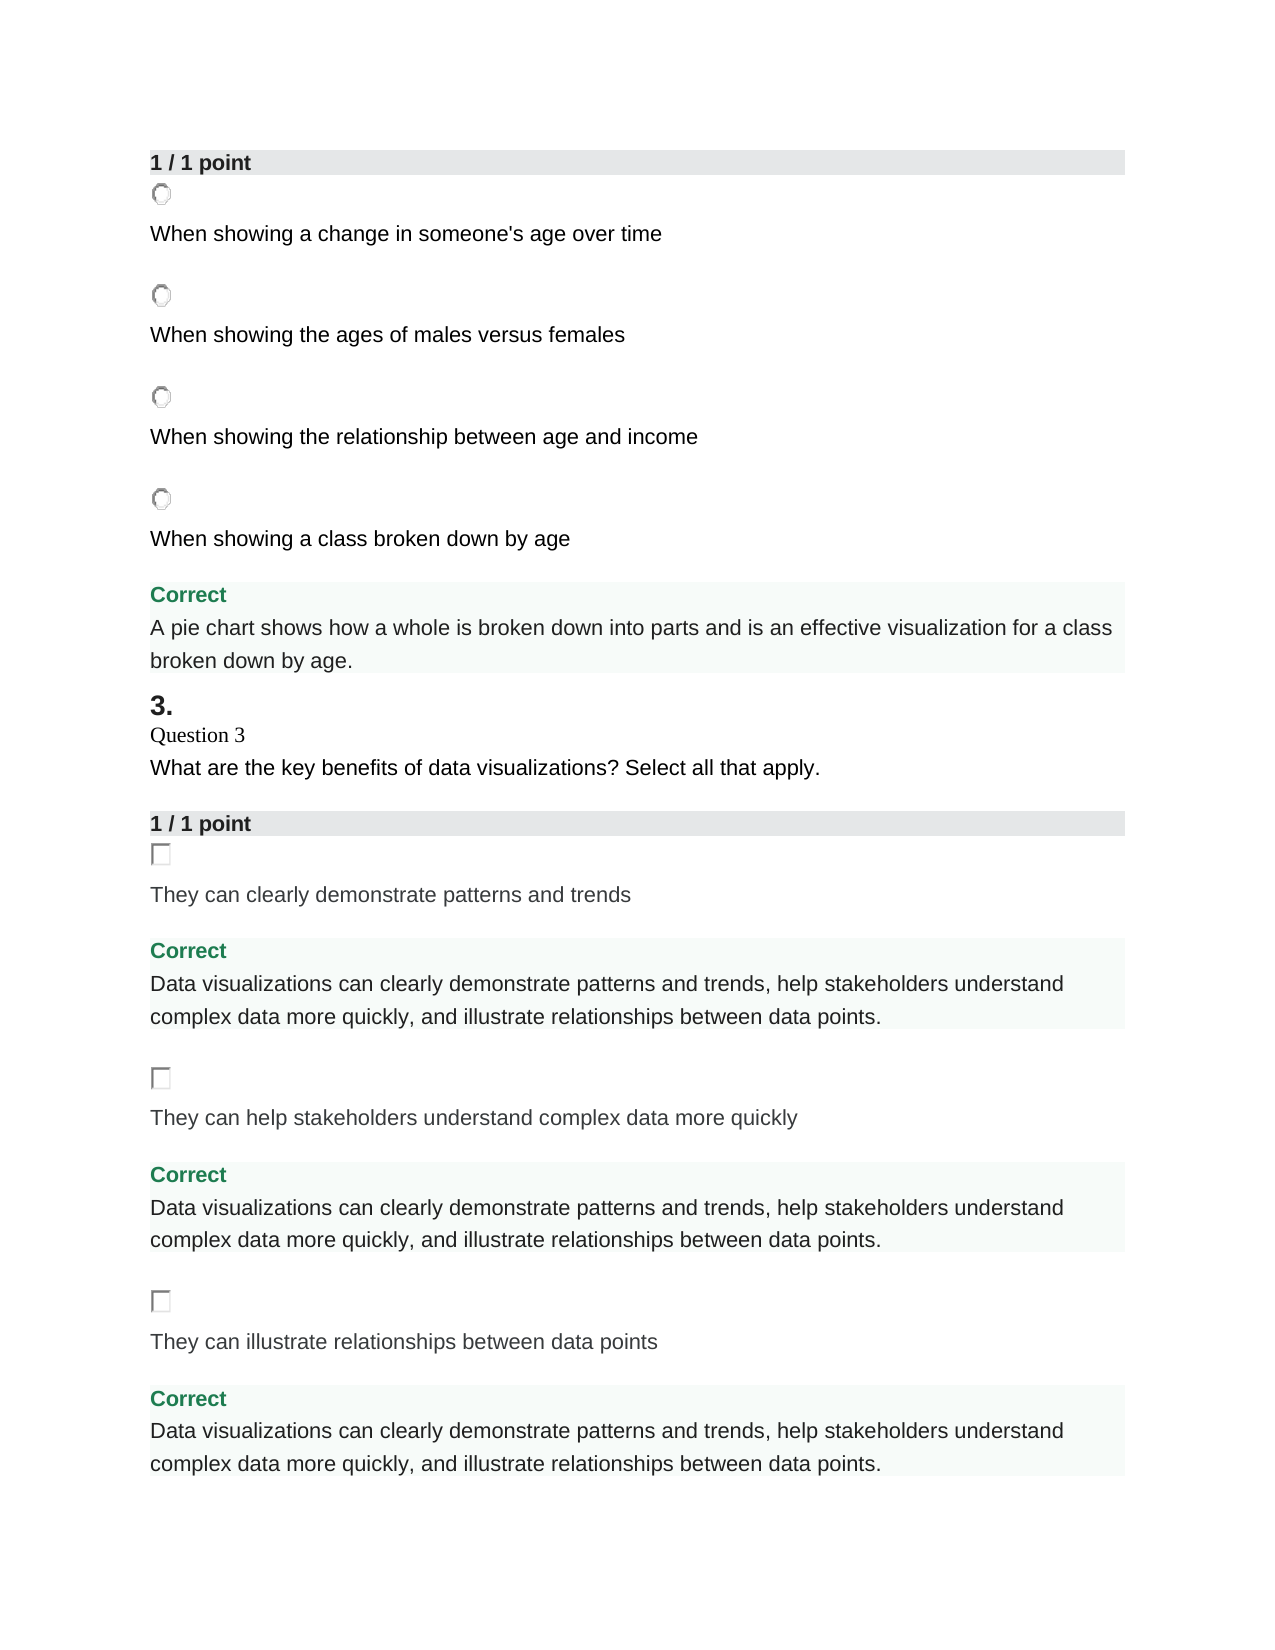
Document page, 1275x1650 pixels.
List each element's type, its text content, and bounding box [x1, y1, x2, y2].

text Correct [150, 582, 1125, 607]
text 1 / 1 point [150, 150, 1125, 175]
text When showing the relationship between age and income [150, 416, 1125, 449]
text Correct [150, 1385, 1125, 1411]
text When showing a class broken down by age [150, 518, 1125, 551]
text A pie chart shows how a whole is broken down into parts and is an effective visualization for a class broken down by age. [150, 607, 1125, 673]
text When showing the ages of males versus females [150, 314, 1125, 347]
text Data visualizations can clearly demonstrate patterns and trends, help stakeholders understand complex data more quickly, and illustrate relationships between data points. [150, 1187, 1125, 1252]
text They can illustrate relationships between data points [150, 1321, 1125, 1354]
text Question 3 [150, 722, 1125, 747]
text Data visualizations can clearly demonstrate patterns and trends, help stakeholders understand complex data more quickly, and illustrate relationships between data points. [150, 963, 1125, 1029]
text Correct [150, 1162, 1125, 1187]
text What are the key benefits of data visualizations? Select all that apply. [150, 747, 1125, 780]
text 1 / 1 point [150, 811, 1125, 836]
text Data visualizations can clearly demonstrate patterns and trends, help stakeholders understand complex data more quickly, and illustrate relationships between data points. [150, 1411, 1125, 1476]
text They can clearly demonstrate patterns and trends [150, 874, 1125, 907]
text They can help stakeholders understand complex data more quickly [150, 1098, 1125, 1130]
text Correct [150, 938, 1125, 963]
text When showing a change in someone's age over time [150, 213, 1125, 246]
text 3. [150, 689, 1125, 722]
